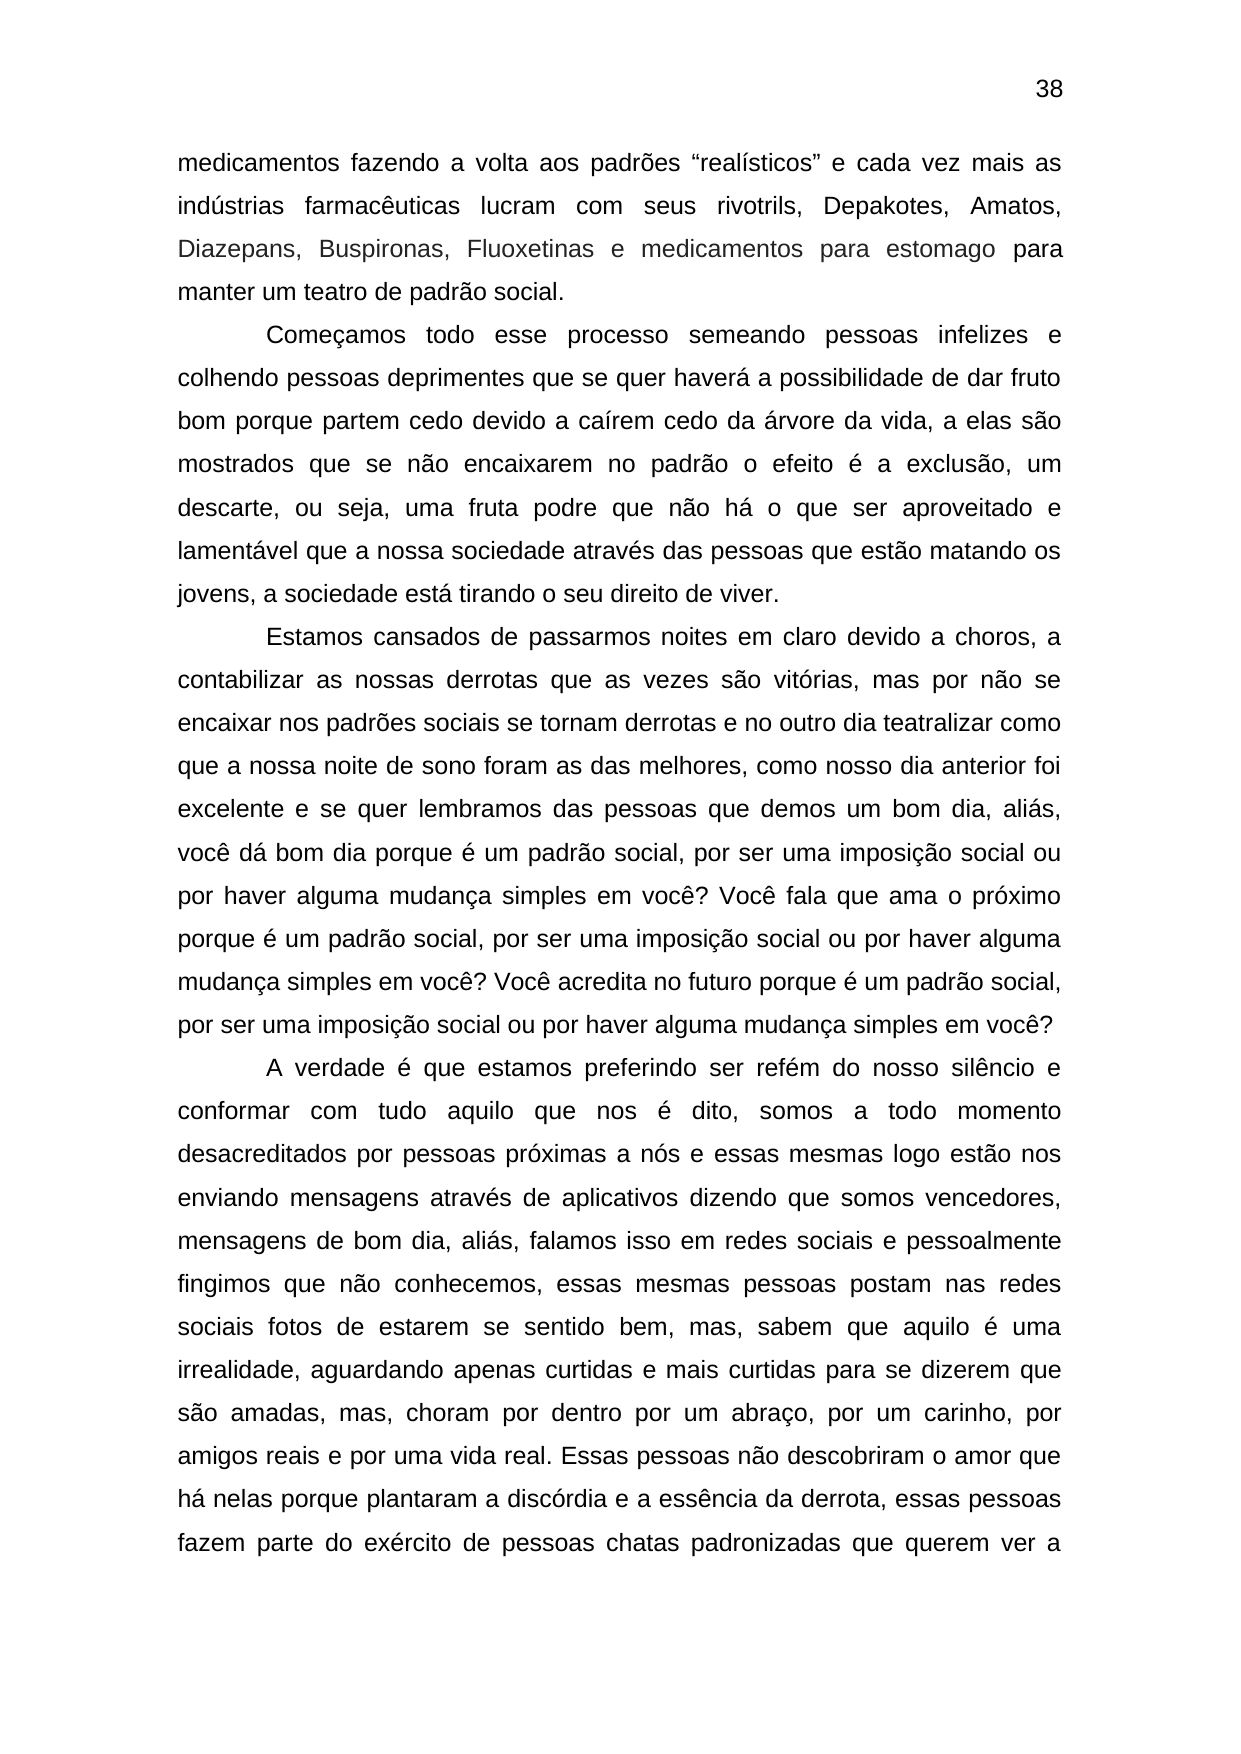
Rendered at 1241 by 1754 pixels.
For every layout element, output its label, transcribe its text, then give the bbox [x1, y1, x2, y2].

text Estamos cansados de passarmos noites em claro devido a choros, a contabilizar as nossas derrotas que as vezes são vitórias, mas por não se encaixar nos padrões sociais se tornam derrotas e no outro dia teatralizar como que a nossa noite de sono foram as das melhores, como nosso dia anterior foi excelente e se quer lembramos das pessoas que demos um bom dia, aliás, você dá bom dia porque é um padrão social, por ser uma imposição social ou por haver alguma mudança simples em você? Você fala que ama o próximo porque é um padrão social, por ser uma imposição social ou por haver alguma mudança simples em você? Você acredita no futuro porque é um padrão social, por ser uma imposição social ou por haver alguma mudança simples em você? [177, 622, 1063, 1039]
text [177, 148, 1063, 306]
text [177, 1053, 1063, 1556]
text Começamos todo esse processo semeando pessoas infelizes e colhendo pessoas deprimentes que se quer haverá a possibilidade de dar fruto bom porque partem cedo devido a caírem cedo da árvore da vida, a elas são mostrados que se não encaixarem no padrão o efeito é a exclusão, um descarte, ou seja, uma fruta podre que não há o que ser aproveitado e lamentável que a nossa sociedade através das pessoas que estão matando os jovens, a sociedade está tirando o seu direito de viver. [177, 320, 1063, 608]
